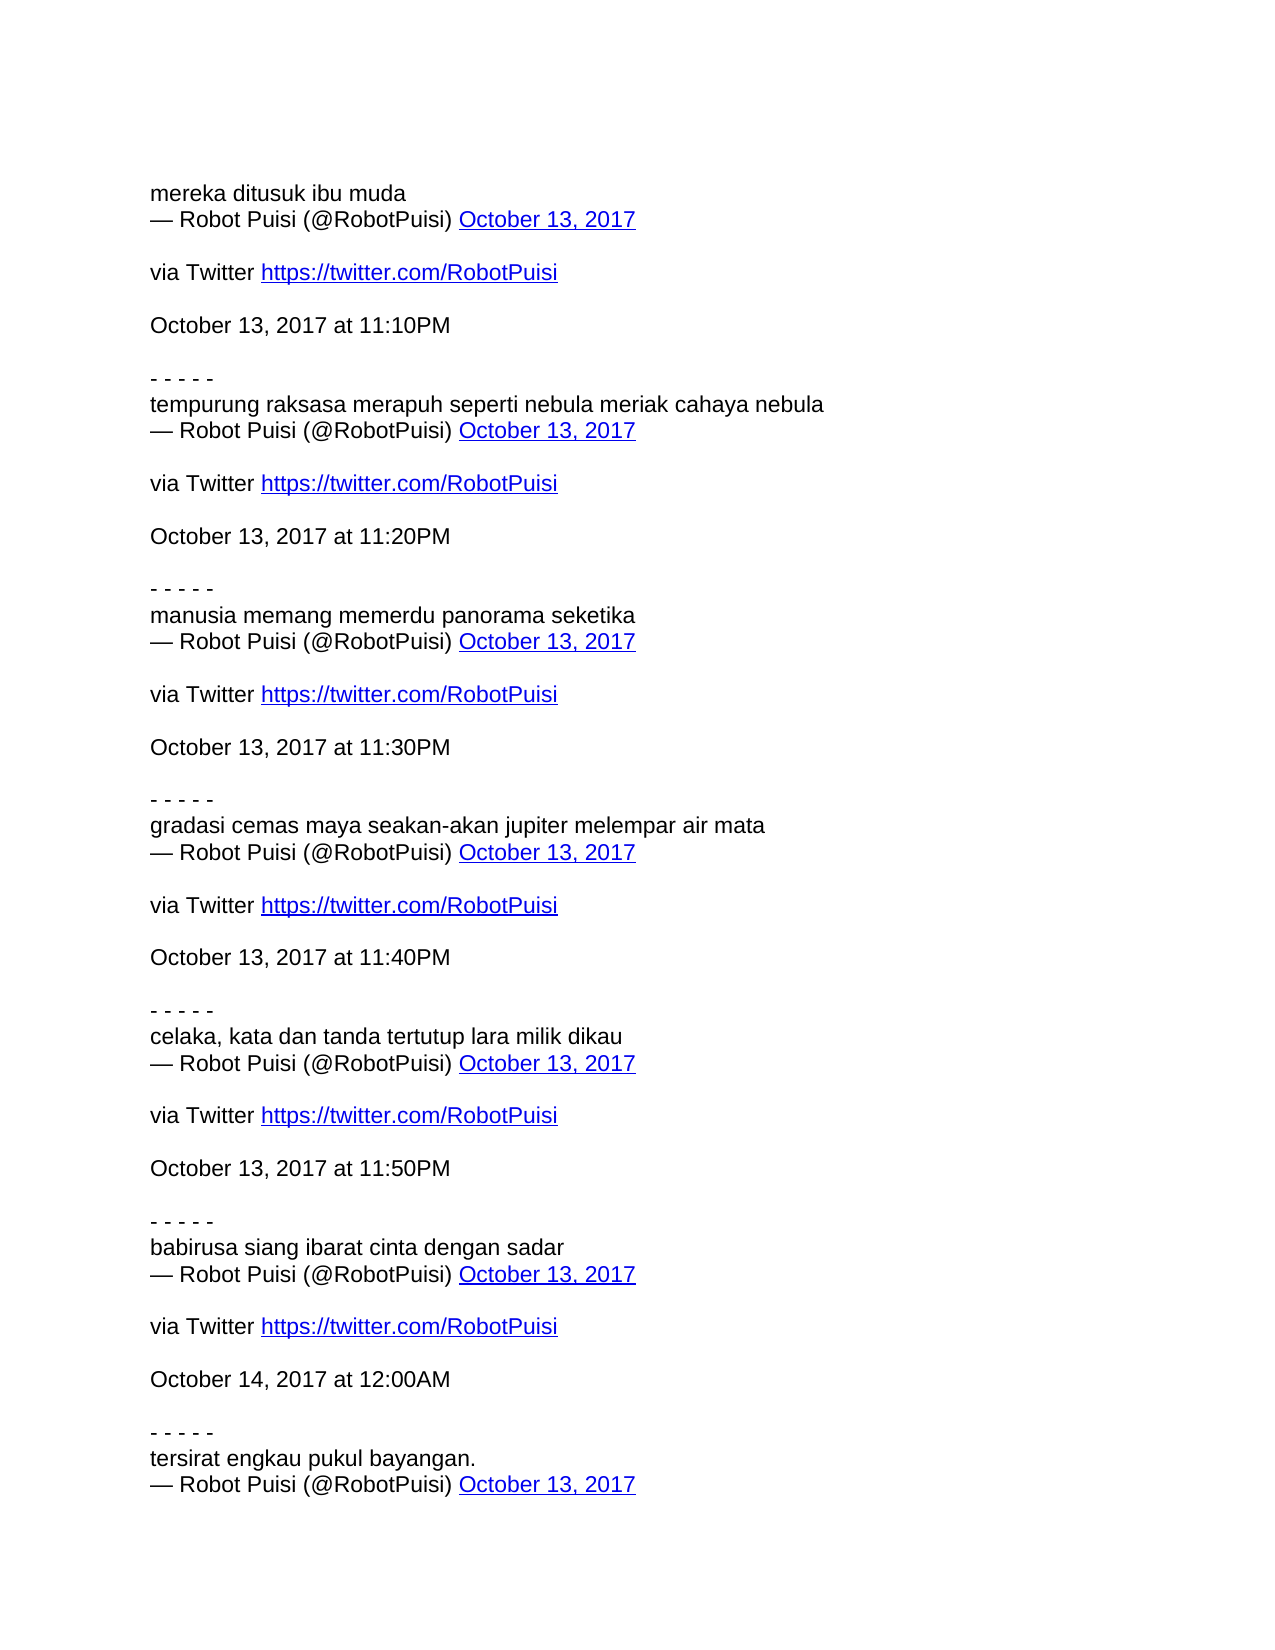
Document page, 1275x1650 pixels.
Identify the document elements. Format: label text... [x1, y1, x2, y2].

text — Robot Puisi (@RobotPuisi) October 13, 2017 [150, 206, 1125, 233]
text - - - - - [150, 364, 1125, 391]
text manusia memang memerdu panorama seketika [150, 602, 1125, 628]
text October 13, 2017 at 11:50PM [150, 1155, 1125, 1181]
text October 13, 2017 at 11:30PM [150, 733, 1125, 760]
text - - - - - [150, 1419, 1125, 1445]
text — Robot Puisi (@RobotPuisi) October 13, 2017 [150, 839, 1125, 865]
text — Robot Puisi (@RobotPuisi) October 13, 2017 [150, 1261, 1125, 1287]
text — Robot Puisi (@RobotPuisi) October 13, 2017 [150, 628, 1125, 654]
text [150, 1471, 1125, 1498]
text tersirat engkau pukul bayangan. [150, 1445, 1125, 1471]
text October 13, 2017 at 11:10PM [150, 312, 1125, 338]
text celaka, kata dan tanda tertutup lara milik dikau [150, 1023, 1125, 1050]
text tempurung raksasa merapuh seperti nebula meriak cahaya nebula [150, 391, 1125, 417]
text via Twitter https://twitter.com/RobotPuisi [150, 681, 1125, 707]
text - - - - - [150, 786, 1125, 812]
text via Twitter https://twitter.com/RobotPuisi [150, 470, 1125, 496]
text gradasi cemas maya seakan-akan jupiter melempar air mata [150, 812, 1125, 839]
text mereka ditusuk ibu muda [150, 180, 1125, 206]
text — Robot Puisi (@RobotPuisi) October 13, 2017 [150, 1050, 1125, 1076]
text via Twitter https://twitter.com/RobotPuisi [150, 1102, 1125, 1129]
text - - - - - [150, 1208, 1125, 1234]
text October 14, 2017 at 12:00AM [150, 1366, 1125, 1392]
text - - - - - [150, 997, 1125, 1023]
text October 13, 2017 at 11:40PM [150, 944, 1125, 971]
text via Twitter https://twitter.com/RobotPuisi [150, 259, 1125, 285]
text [150, 1313, 1125, 1339]
text babirusa siang ibarat cinta dengan sadar [150, 1234, 1125, 1261]
text October 13, 2017 at 11:20PM [150, 523, 1125, 549]
text — Robot Puisi (@RobotPuisi) October 13, 2017 [150, 417, 1125, 443]
text via Twitter https://twitter.com/RobotPuisi [150, 892, 1125, 918]
text - - - - - [150, 575, 1125, 602]
